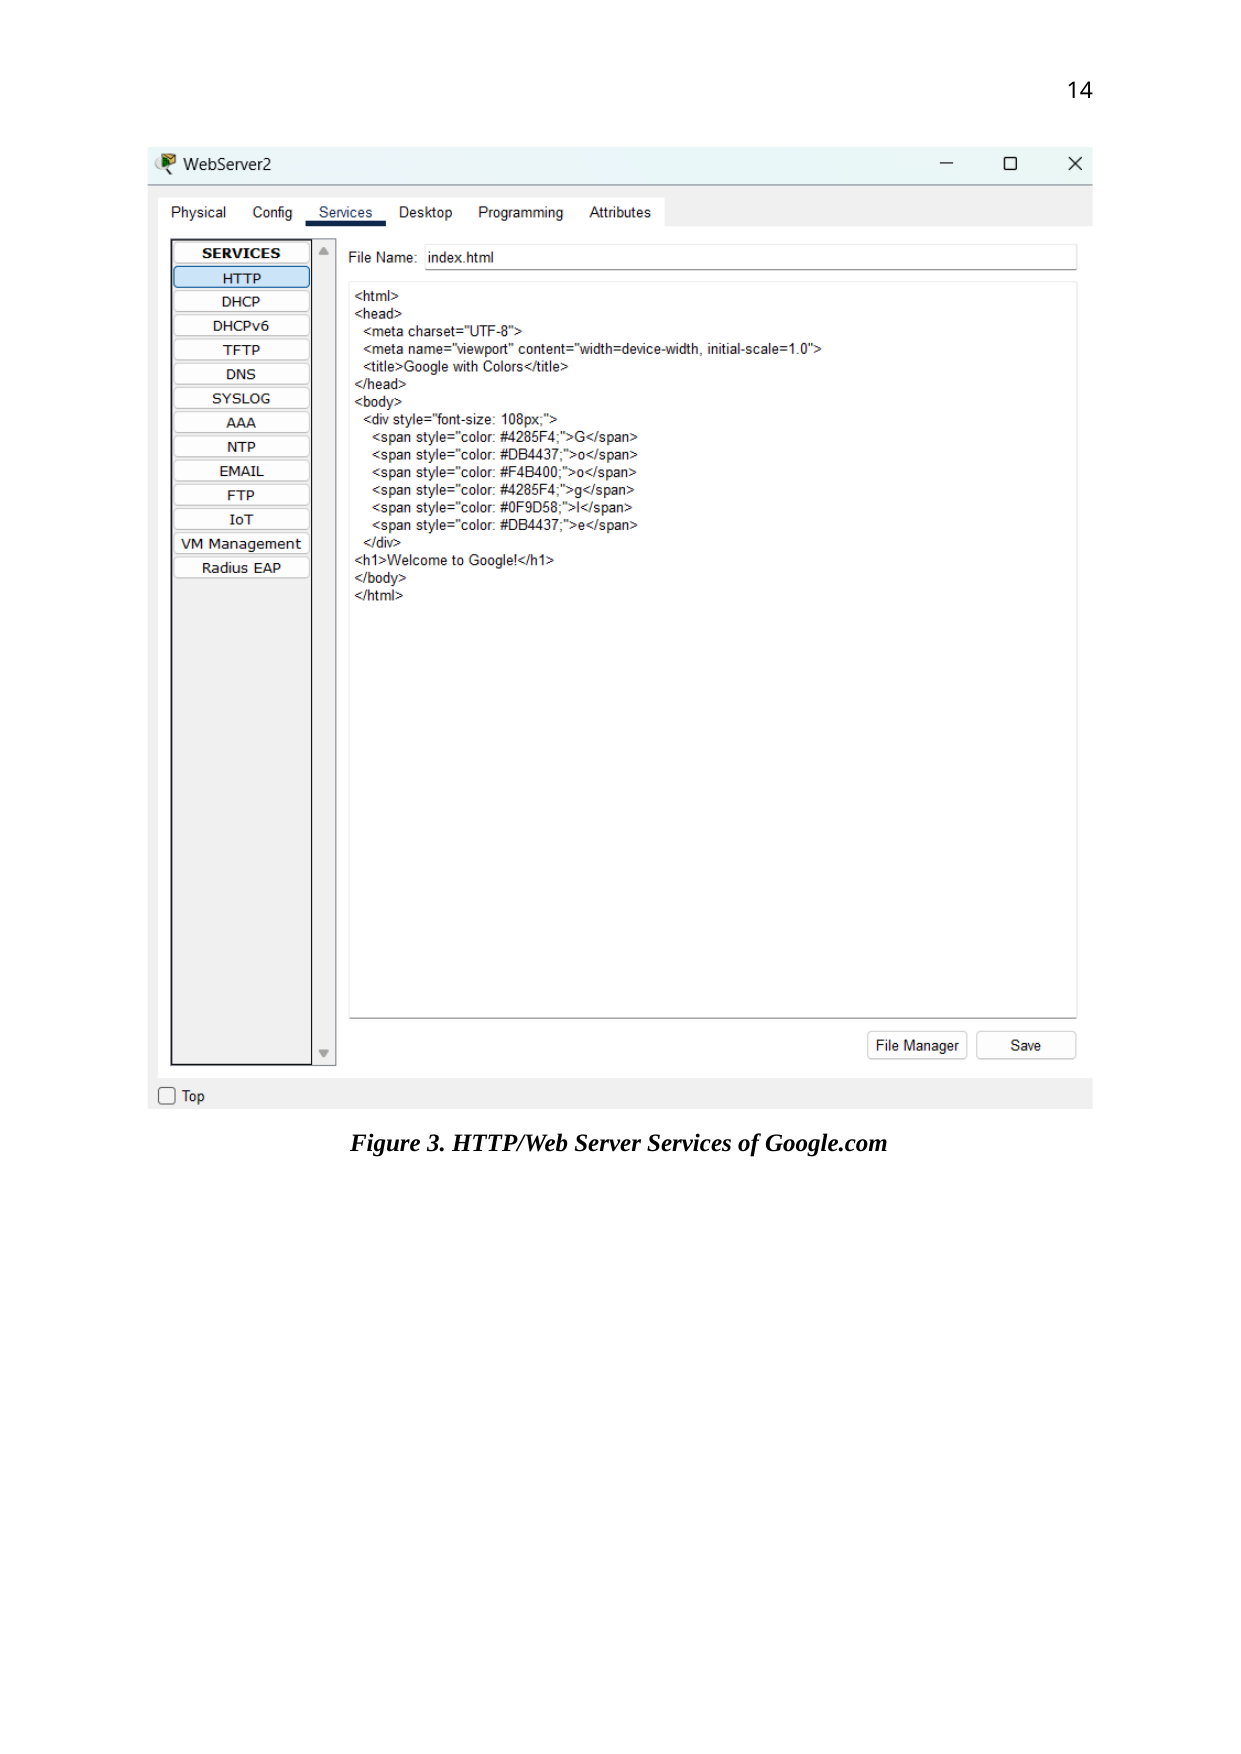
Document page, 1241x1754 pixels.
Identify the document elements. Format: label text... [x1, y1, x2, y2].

picture [147, 147, 1093, 1109]
text Figure 3. HTTP/Web Server Services of Google.com [148, 1128, 1093, 1157]
